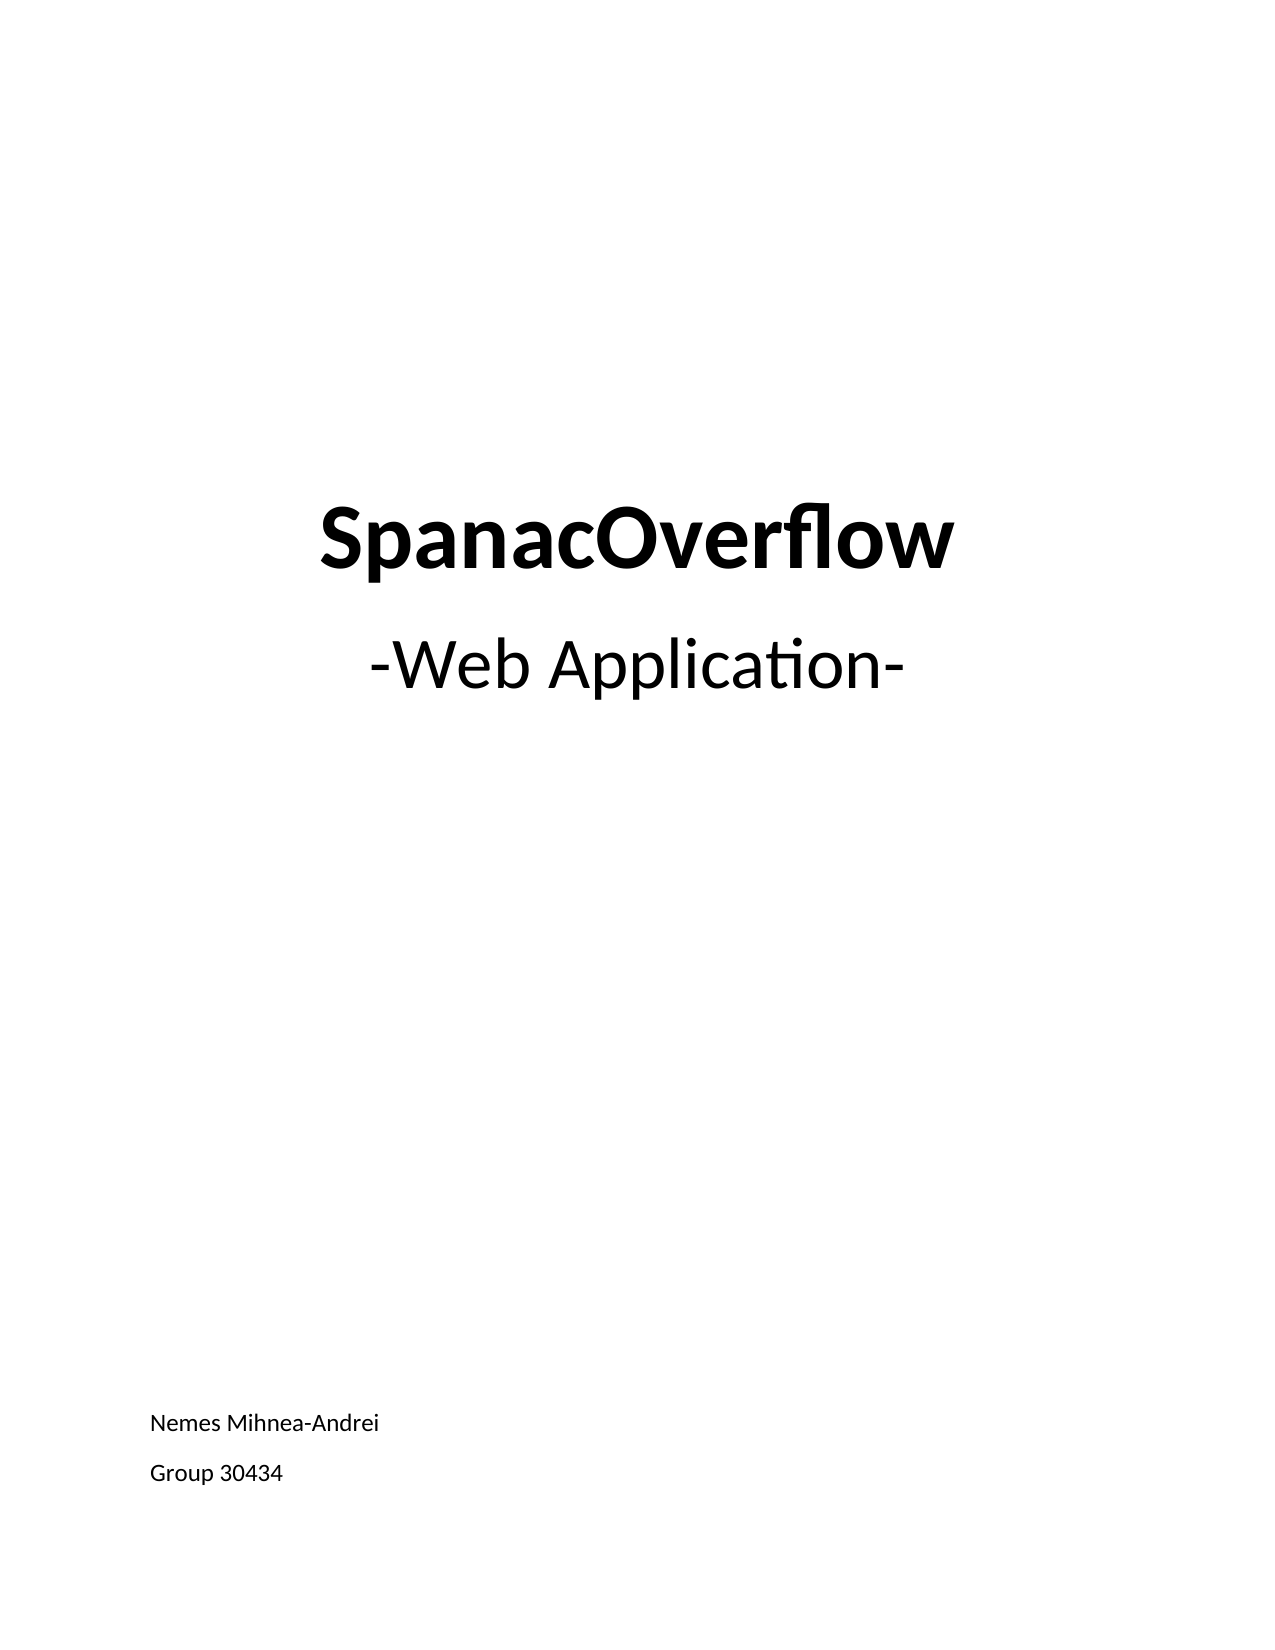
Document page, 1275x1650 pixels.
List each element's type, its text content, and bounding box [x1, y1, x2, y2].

text -Web Application- [150, 618, 1125, 707]
text SpanacOverflow [150, 478, 1125, 592]
text Group 30434 [150, 1457, 1125, 1488]
text Nemes Mihnea-Andrei [150, 1408, 1125, 1438]
